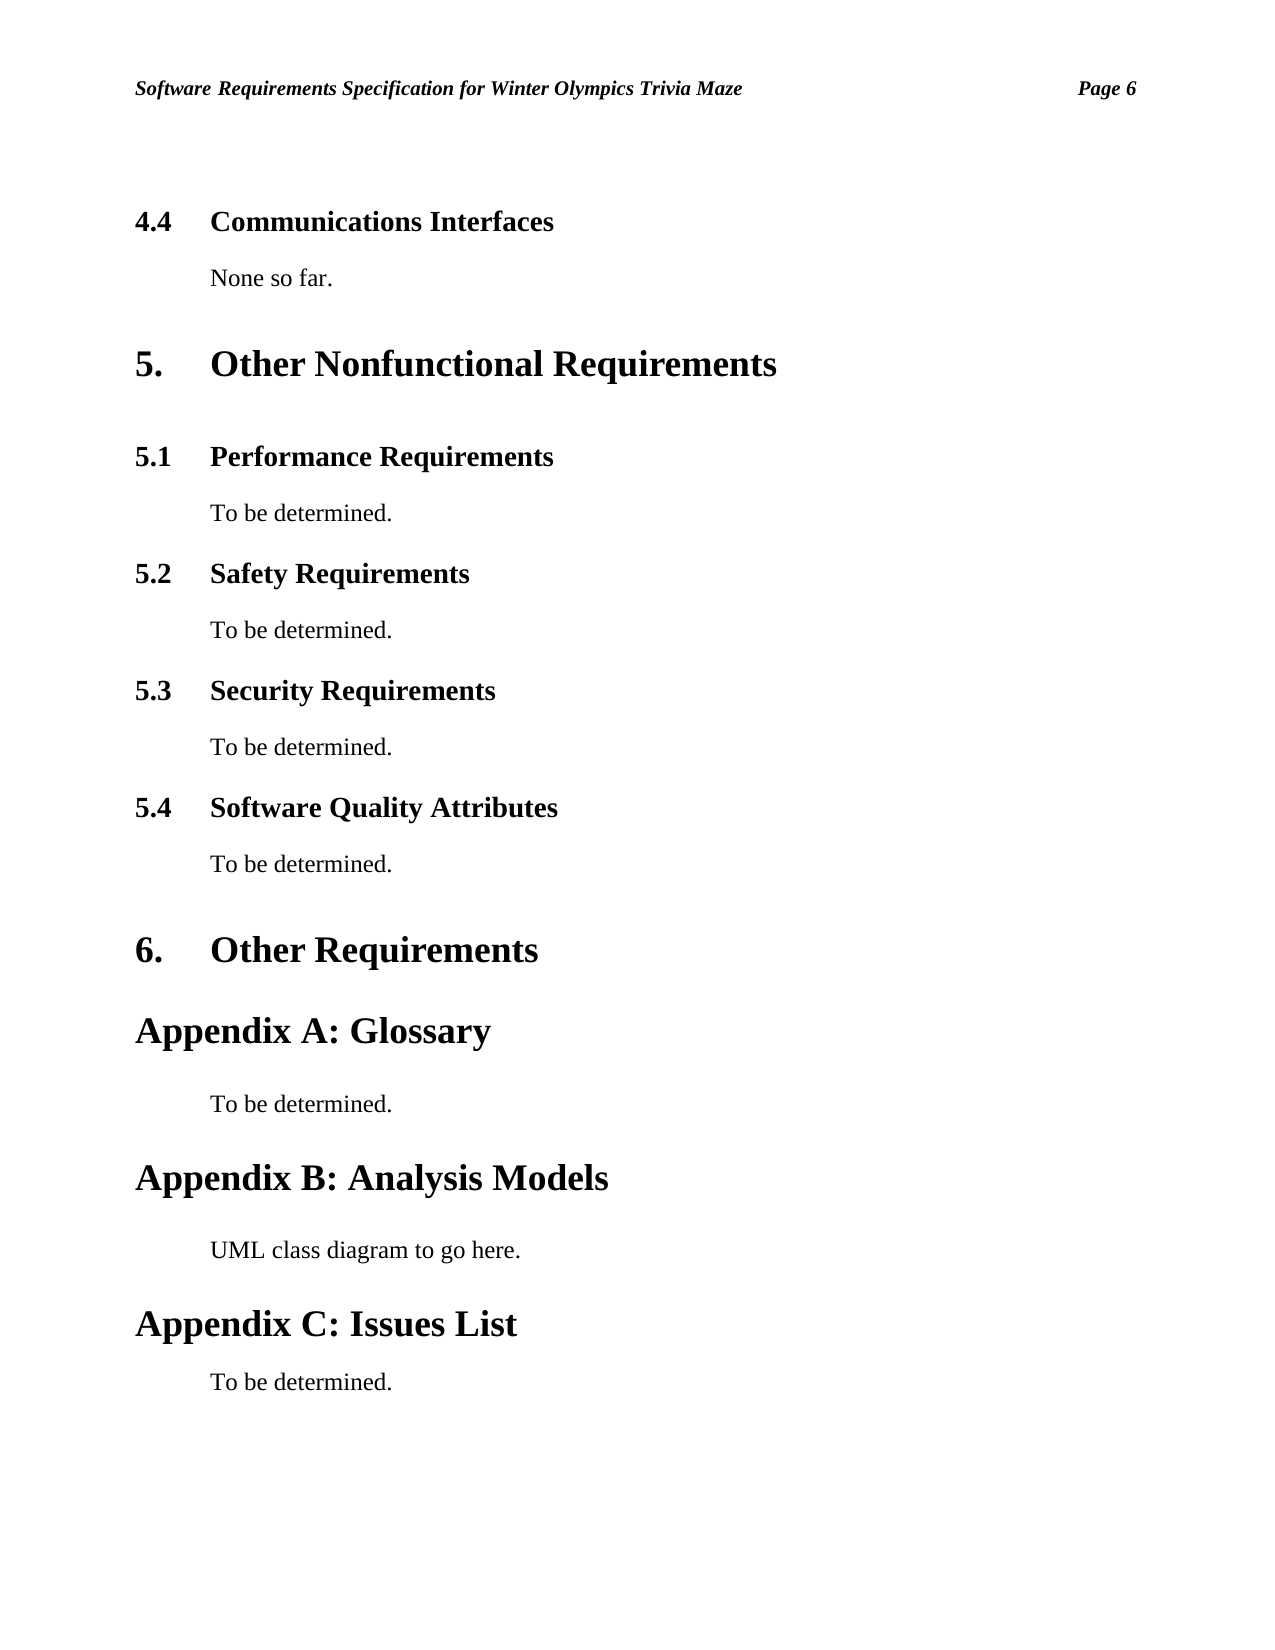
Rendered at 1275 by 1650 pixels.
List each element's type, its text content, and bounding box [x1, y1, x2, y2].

text Appendix C: Issues List [135, 1302, 1140, 1345]
text To be determined. [135, 852, 1140, 877]
text To be determined. [135, 1089, 1140, 1117]
subtitle Safety Requirements [135, 556, 1140, 589]
text To be determined. [135, 619, 1140, 644]
subtitle Other Nonfunctional Requirements [135, 342, 1140, 385]
text To be determined. [135, 1370, 1140, 1395]
text Appendix B: Analysis Models [135, 1155, 1140, 1198]
text To be determined. [135, 736, 1140, 761]
subtitle Performance Requirements [135, 439, 1140, 473]
subtitle Security Requirements [135, 673, 1140, 706]
subtitle Communications Interfaces [135, 204, 1140, 238]
text Appendix A: Glossary [135, 1008, 1140, 1051]
subtitle Other Requirements [135, 927, 1140, 971]
text None so far. [135, 267, 1140, 292]
text To be determined. [135, 502, 1140, 527]
subtitle Software Quality Attributes [135, 790, 1140, 823]
text UML class diagram to go here. [135, 1236, 1140, 1264]
